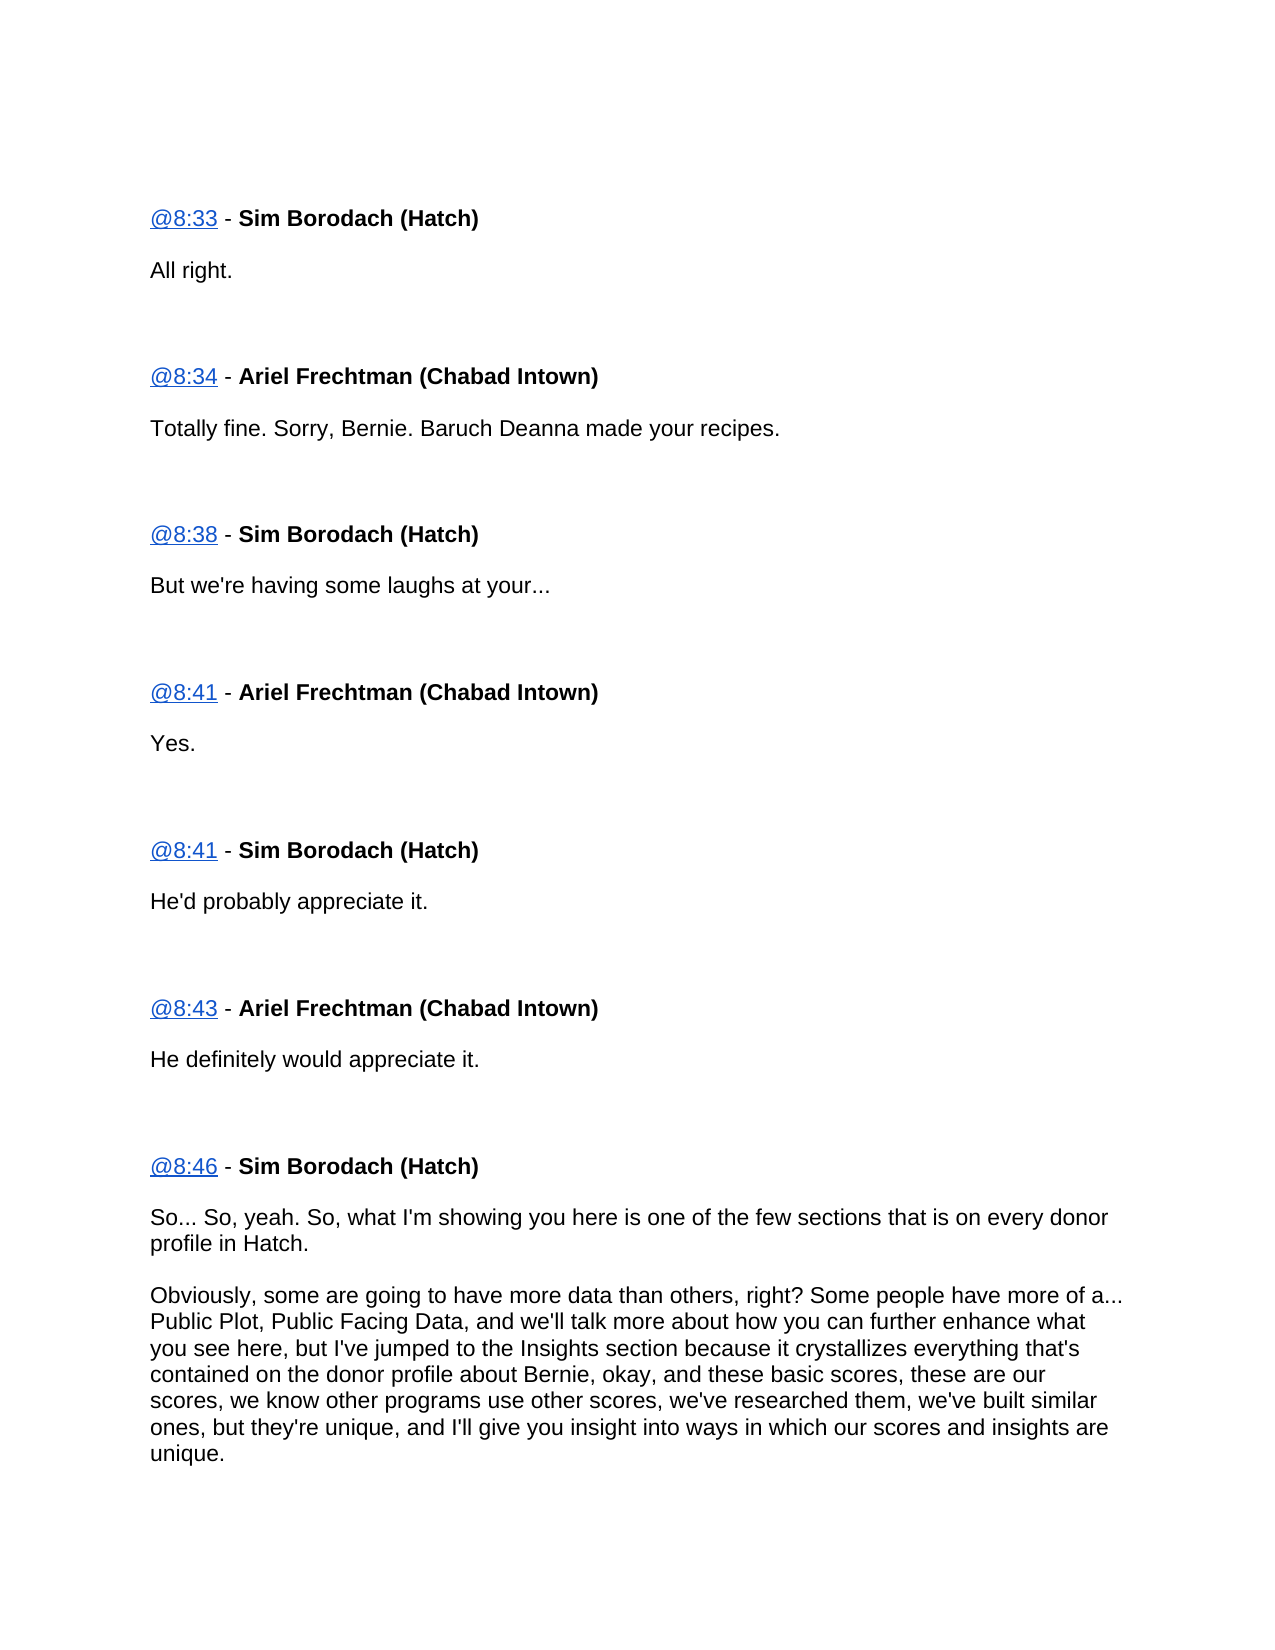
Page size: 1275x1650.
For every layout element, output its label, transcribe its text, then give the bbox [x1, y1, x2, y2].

text Yes. [150, 730, 1125, 757]
text @8:33 - Sim Borodach (Hatch) [150, 205, 1125, 232]
text He definitely would appreciate it. [150, 1046, 1125, 1072]
text Obviously, some are going to have more data than others, right? Some people have more of a... Public Plot, Public Facing Data, and we'll talk more about how you can further enhance what you see here, but I've jumped to the Insights section because it crystallizes everything that's contained on the donor profile about Bernie, okay, and these basic scores, these are our scores, we know other programs use other scores, we've researched them, we've built similar ones, but they're unique, and I'll give you insight into ways in which our scores and insights are unique. [150, 1282, 1125, 1466]
text @8:41 - Sim Borodach (Hatch) [150, 837, 1125, 863]
text But we're having some laughs at your... [150, 572, 1125, 599]
text All right. [150, 257, 1125, 283]
text @8:38 - Sim Borodach (Hatch) [150, 521, 1125, 547]
text @8:34 - Ariel Frechtman (Chabad Intown) [150, 363, 1125, 389]
text He'd probably appreciate it. [150, 888, 1125, 914]
text @8:46 - Sim Borodach (Hatch) [150, 1153, 1125, 1179]
text @8:41 - Ariel Frechtman (Chabad Intown) [150, 679, 1125, 705]
text @8:43 - Ariel Frechtman (Chabad Intown) [150, 995, 1125, 1021]
text So... So, yeah. So, what I'm showing you here is one of the few sections that is on every donor profile in Hatch. [150, 1204, 1125, 1257]
text Totally fine. Sorry, Bernie. Baruch Deanna made your recipes. [150, 414, 1125, 441]
